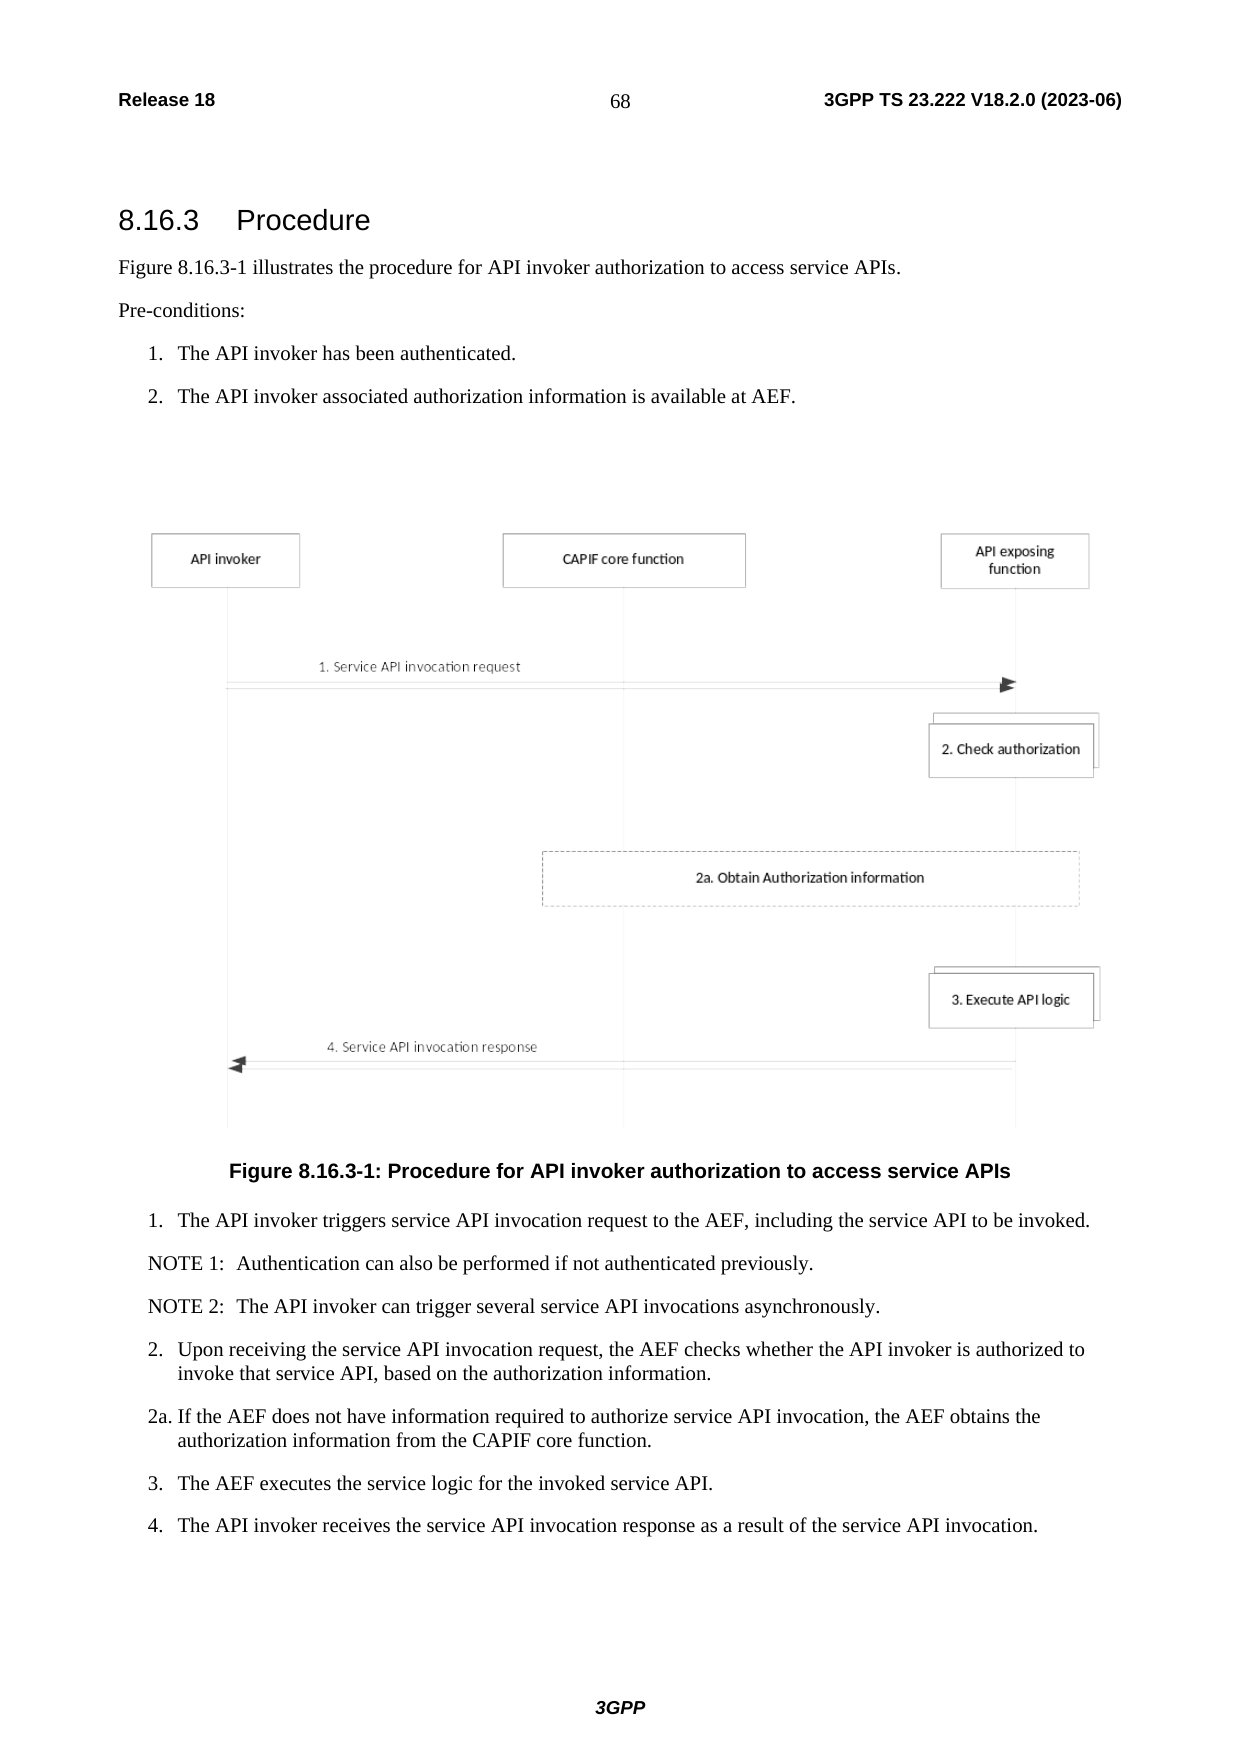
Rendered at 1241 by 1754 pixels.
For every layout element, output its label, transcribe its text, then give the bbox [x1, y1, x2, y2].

text Figure 8.16.3-1: Procedure for API invoker authorization to access service APIs [118, 1159, 1122, 1183]
text Figure 8.16.3-1 illustrates the procedure for API invoker authorization to access service APIs. [118, 255, 1122, 279]
text 1. The API invoker has been authenticated. [148, 341, 1122, 365]
text 2. The API invoker associated authorization information is available at AEF. [148, 383, 1122, 408]
text 1. The API invoker triggers service API invocation request to the AEF, including the service API to be invoked. [148, 1208, 1122, 1232]
text 2a. If the AEF does not have information required to authorize service API invocation, the AEF obtains the authorization information from the CAPIF core function. [148, 1404, 1122, 1452]
text 3. The AEF executes the service logic for the invoked service API. [148, 1471, 1122, 1494]
text 4. The API invoker receives the service API invocation response as a result of the service API invocation. [148, 1513, 1122, 1537]
text Pre-conditions: [118, 298, 1122, 322]
text 2. Upon receiving the service API invocation request, the AEF checks whether the API invoker is authorized to invoke that service API, based on the authorization information. [148, 1337, 1122, 1385]
text NOTE 1: Authentication can also be performed if not authenticated previously. [148, 1251, 1122, 1275]
text NOTE 2: The API invoker can trigger several service API invocations asynchronously. [148, 1294, 1122, 1318]
subtitle 8.16.3 Procedure [118, 203, 1122, 236]
